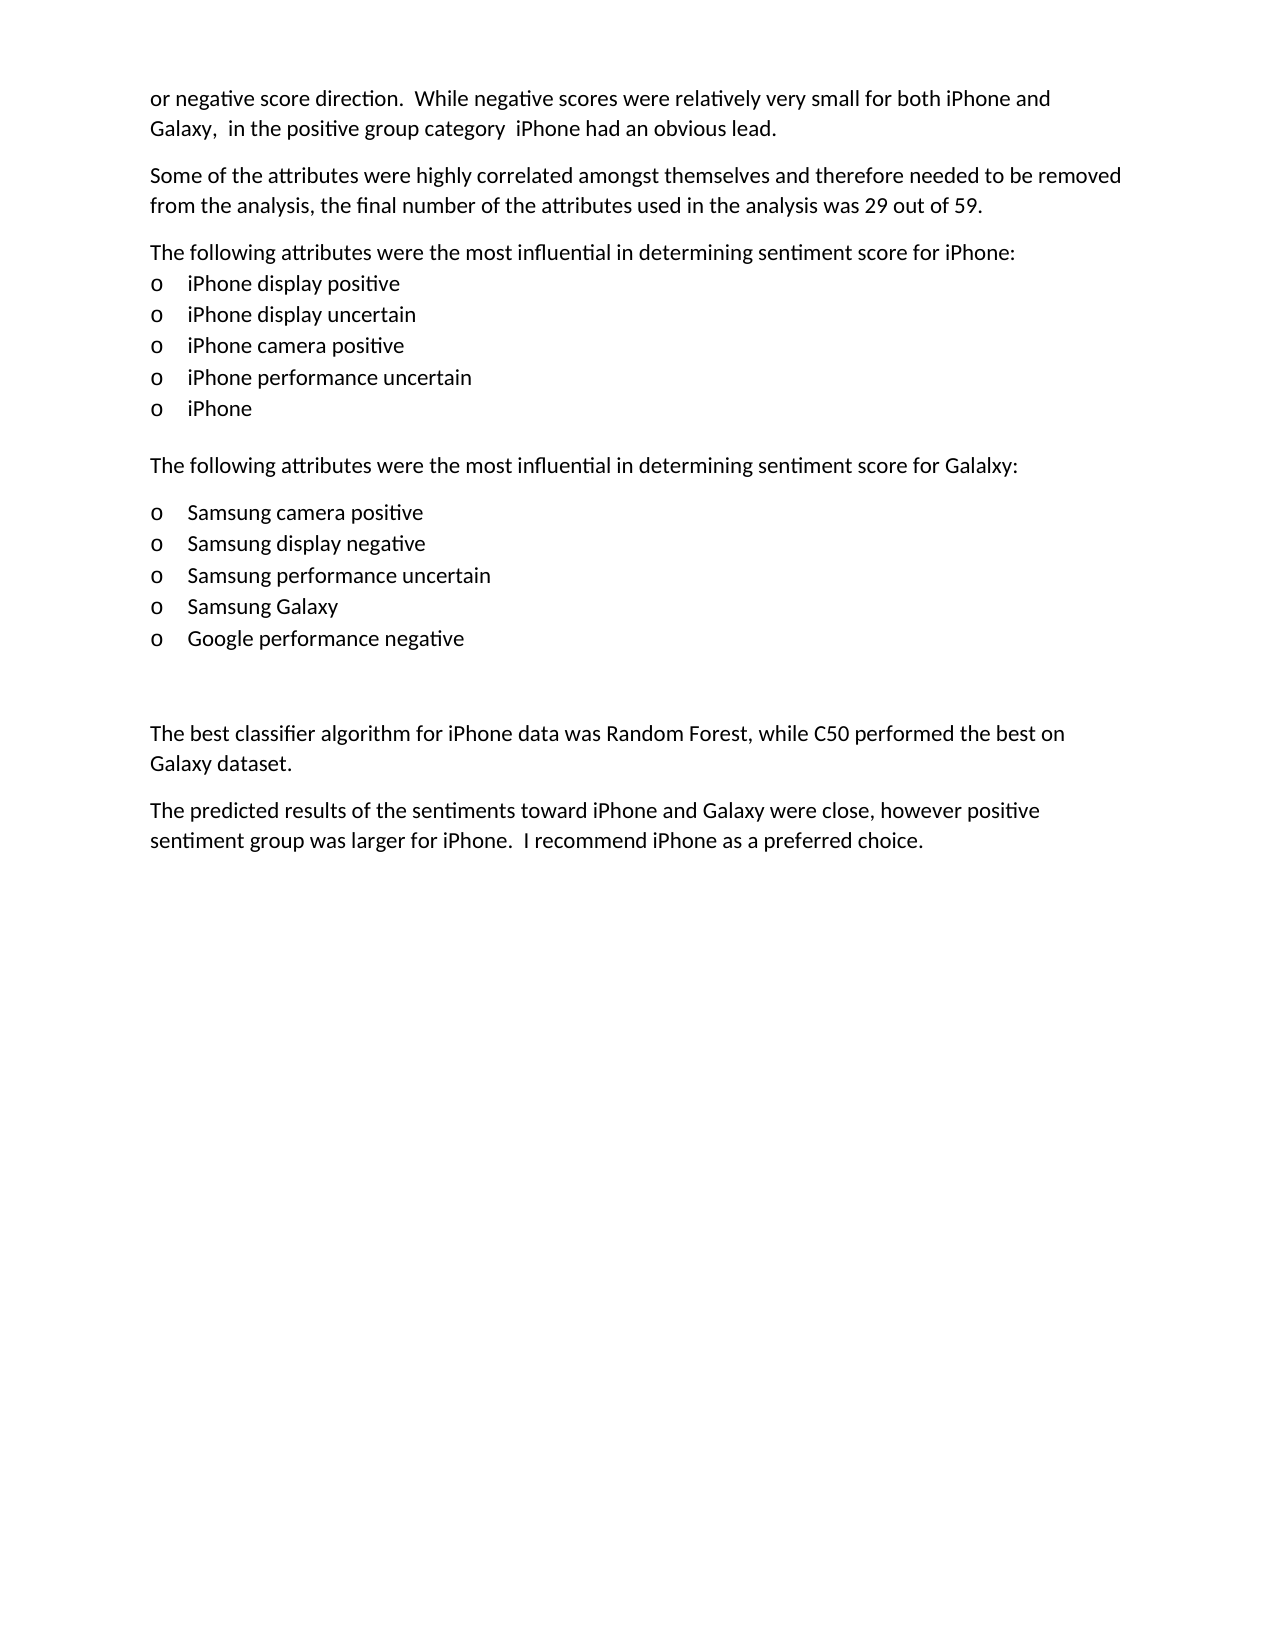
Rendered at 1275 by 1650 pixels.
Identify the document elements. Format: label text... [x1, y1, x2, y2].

list iPhone display uncertain [150, 300, 1125, 329]
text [150, 84, 1125, 143]
list Samsung performance uncertain [150, 561, 1125, 590]
list Google performance negative [150, 624, 1125, 653]
list iPhone [150, 394, 1125, 424]
text The following attributes were the most influential in determining sentiment score for iPhone: [150, 238, 1125, 267]
list iPhone display positive [150, 269, 1125, 298]
text The best classifier algorithm for iPhone data was Random Forest, while C50 performed the best on Galaxy dataset. [150, 719, 1125, 777]
list iPhone performance uncertain [150, 363, 1125, 392]
list Samsung display negative [150, 529, 1125, 558]
list Samsung camera positive [150, 498, 1125, 527]
text The predicted results of the sentiments toward iPhone and Galaxy were close, however positive sentiment group was larger for iPhone. I recommend iPhone as a preferred choice. [150, 796, 1125, 854]
list Samsung Galaxy [150, 592, 1125, 621]
text Some of the attributes were highly correlated amongst themselves and therefore needed to be removed from the analysis, the final number of the attributes used in the analysis was 29 out of 59. [150, 161, 1125, 220]
text The following attributes were the most influential in determining sentiment score for Galalxy: [150, 451, 1125, 479]
list iPhone camera positive [150, 332, 1125, 361]
